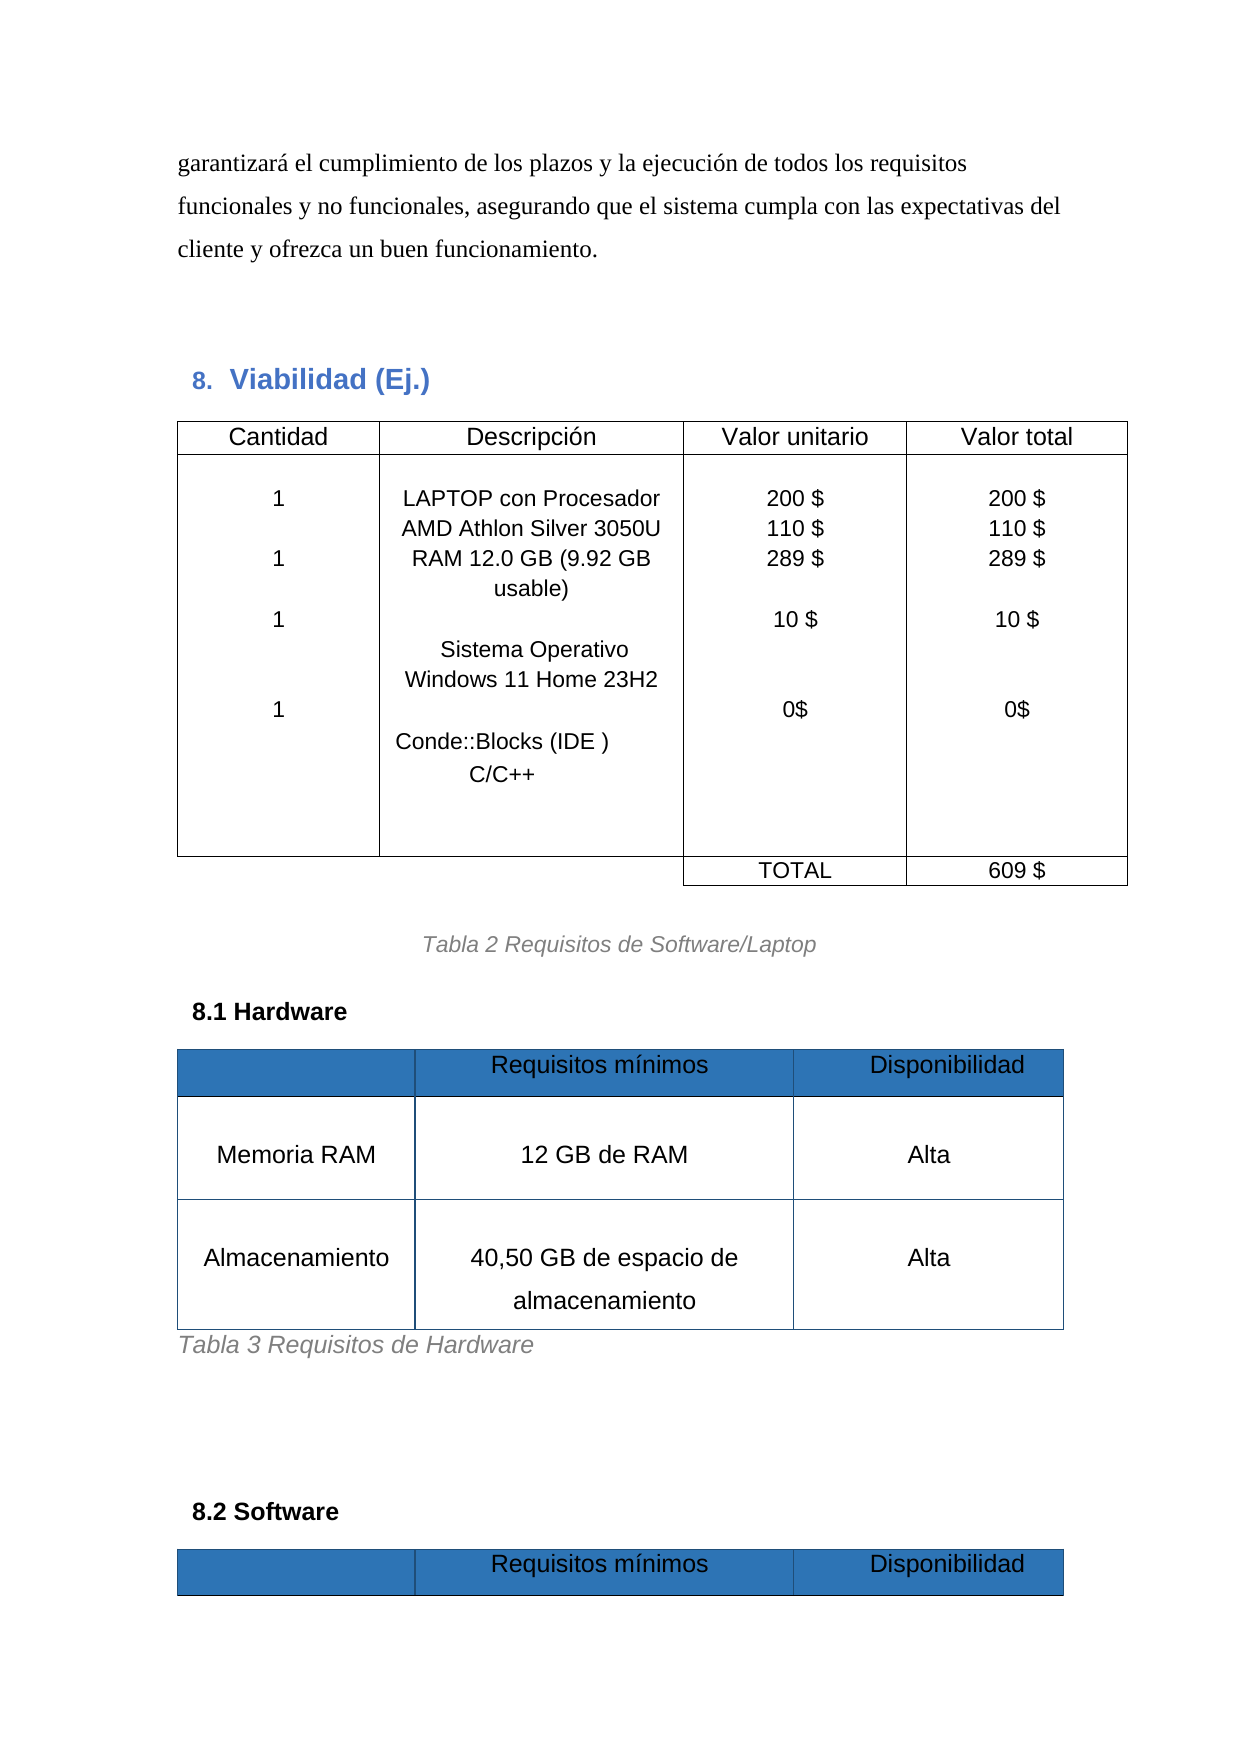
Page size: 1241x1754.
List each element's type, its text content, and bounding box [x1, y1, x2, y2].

table_cell Alta [794, 1200, 1063, 1329]
table_cell Alta [794, 1097, 1063, 1199]
table_cell 40,50 GB de espacio de almacenamiento [416, 1200, 793, 1329]
table_header Requisitos mínimos [416, 1550, 793, 1595]
subtitle 8.2 Software [177, 1497, 1063, 1526]
table_cell 200 $ 110 $ 289 $ 10 $ 0$ [907, 455, 1127, 856]
table_cell Almacenamiento [178, 1200, 414, 1329]
table_header Descripción [380, 422, 683, 453]
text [177, 148, 1063, 263]
table_header Disponibilidad [794, 1550, 1063, 1595]
table_header Requisitos mínimos [416, 1050, 793, 1096]
table_cell 12 GB de RAM [416, 1097, 793, 1199]
table_header Valor unitario [684, 422, 906, 453]
table_cell 200 $ 110 $ 289 $ 10 $ 0$ [684, 455, 906, 856]
table_header [178, 1550, 414, 1595]
subtitle 8.1 Hardware [177, 997, 1063, 1026]
table_cell TOTAL [684, 857, 906, 885]
table_header Valor total [907, 422, 1127, 453]
table_cell 609 $ [907, 857, 1127, 885]
table_header [178, 1050, 414, 1096]
list Viabilidad (Ej.) [192, 362, 1063, 395]
table_cell 1 1 1 1 [178, 455, 379, 856]
table_cell Memoria RAM [178, 1097, 414, 1199]
table_header Disponibilidad [794, 1050, 1063, 1096]
table_cell LAPTOP con Procesador AMD Athlon Silver 3050U RAM 12.0 GB (9.92 GB usable) Sistema Operativo Windows 11 Home 23H2 [380, 455, 683, 856]
table_header Cantidad [178, 422, 379, 453]
text Tabla 3 Requisitos de Hardware [177, 1330, 1063, 1359]
text Tabla 2 Requisitos de Software/Laptop [177, 931, 1063, 958]
